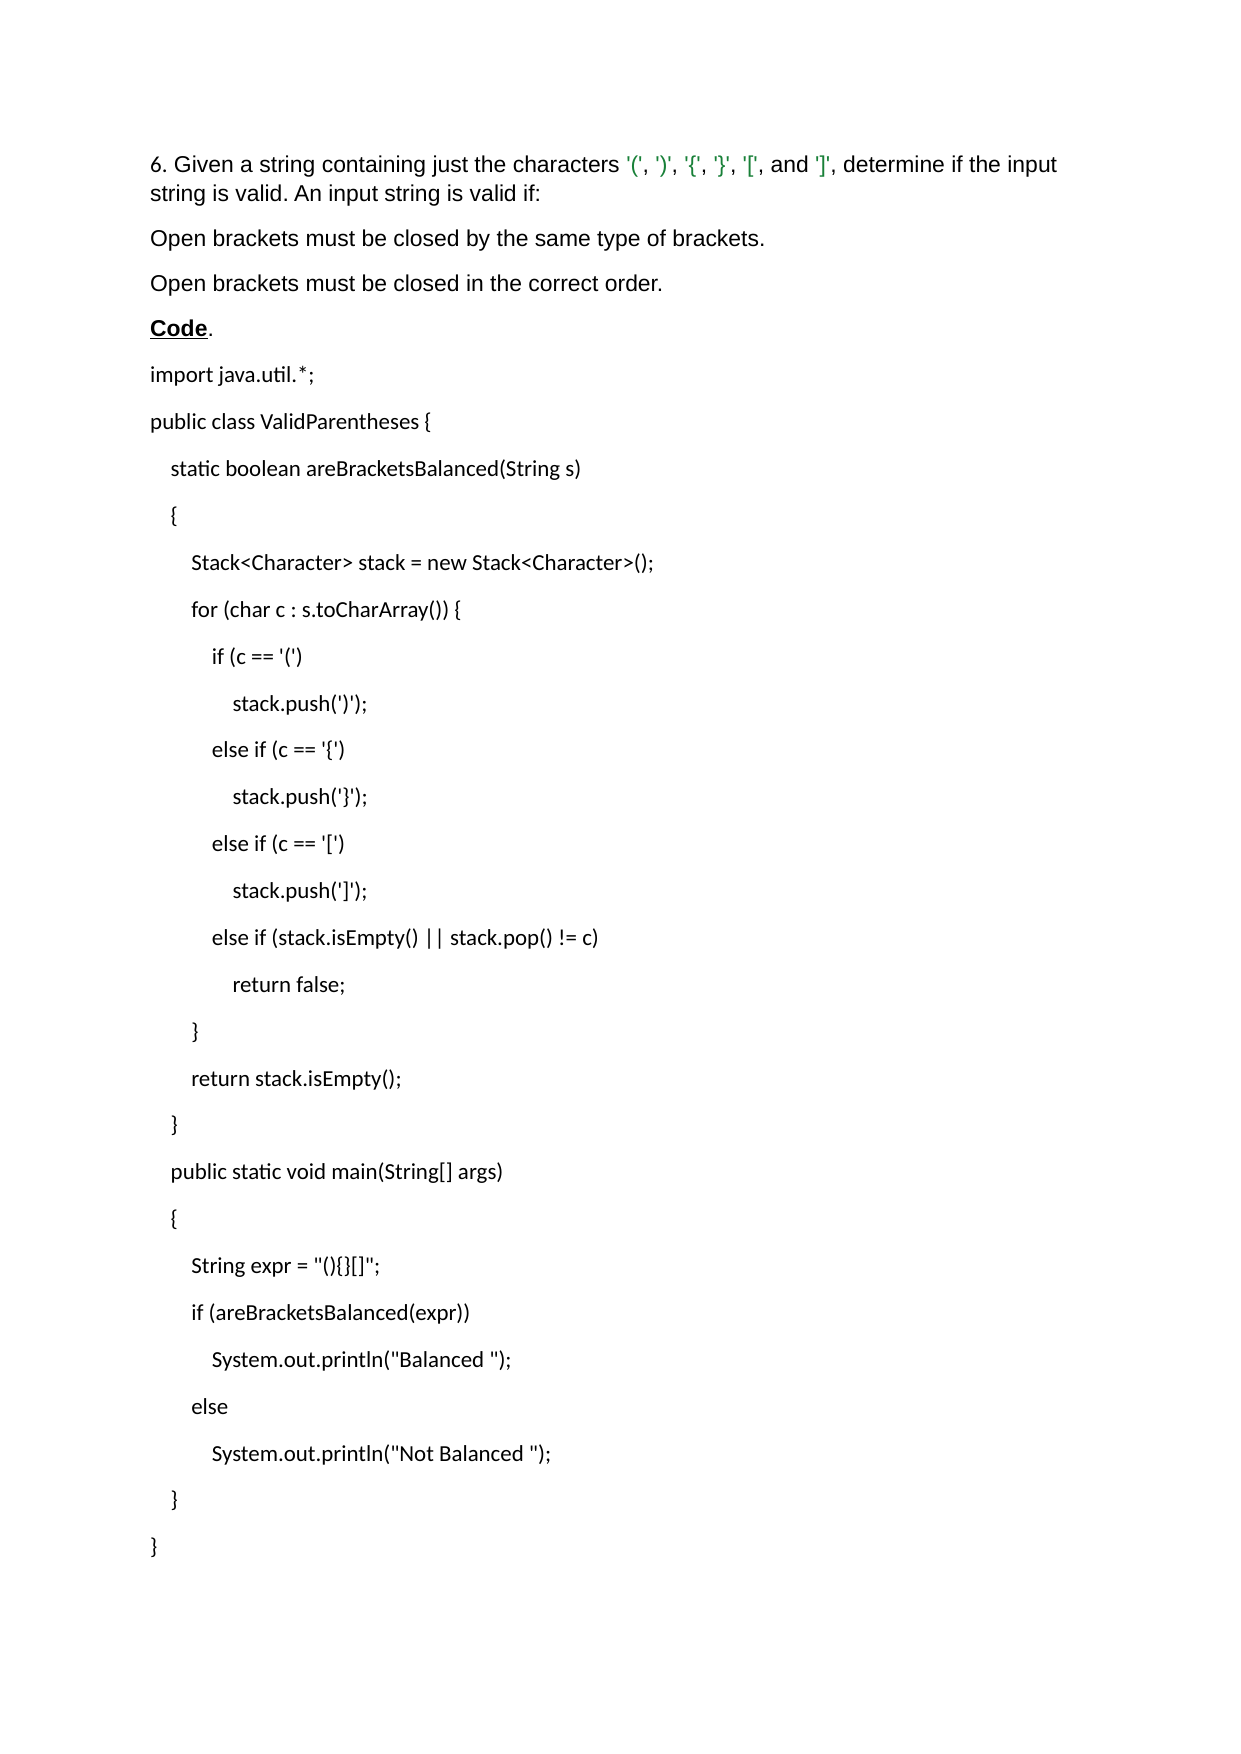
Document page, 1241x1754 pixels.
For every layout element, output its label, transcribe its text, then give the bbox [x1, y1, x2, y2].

text if (c == '(') [150, 642, 1090, 670]
text System.out.println("Balanced "); [150, 1345, 1090, 1373]
text stack.push(')'); [150, 689, 1090, 717]
text else if (c == '[') [150, 829, 1090, 857]
text 6. Given a string containing just the characters '(', ')', '{', '}', '[', and ']', determine if the input string is valid. An input string is valid if: [150, 150, 1090, 206]
text } [150, 1486, 1090, 1513]
text Stack<Character> stack = new Stack<Character>(); [150, 548, 1090, 576]
text Open brackets must be closed by the same type of brackets. [150, 225, 1090, 252]
text String expr = "(){}[]"; [150, 1251, 1090, 1279]
text if (areBracketsBalanced(expr)) [150, 1298, 1090, 1326]
text stack.push('}'); [150, 782, 1090, 810]
text import java.util.*; [150, 361, 1090, 388]
text { [150, 501, 1090, 529]
text stack.push(']'); [150, 876, 1090, 904]
text { [150, 1204, 1090, 1232]
text public static void main(String[] args) [150, 1157, 1090, 1185]
text static boolean areBracketsBalanced(String s) [150, 454, 1090, 482]
text Open brackets must be closed in the correct order. [150, 270, 1090, 297]
text else if (stack.isEmpty() || stack.pop() != c) [150, 923, 1090, 951]
text Code. [150, 315, 1090, 342]
text } [150, 1532, 1090, 1560]
text return false; [150, 970, 1090, 998]
text else if (c == '{') [150, 736, 1090, 763]
text return stack.isEmpty(); [150, 1064, 1090, 1092]
text for (char c : s.toCharArray()) { [150, 595, 1090, 623]
text } [150, 1111, 1090, 1138]
text else [150, 1392, 1090, 1420]
text public class ValidParentheses { [150, 407, 1090, 435]
text } [150, 1017, 1090, 1045]
text System.out.println("Not Balanced "); [150, 1439, 1090, 1467]
